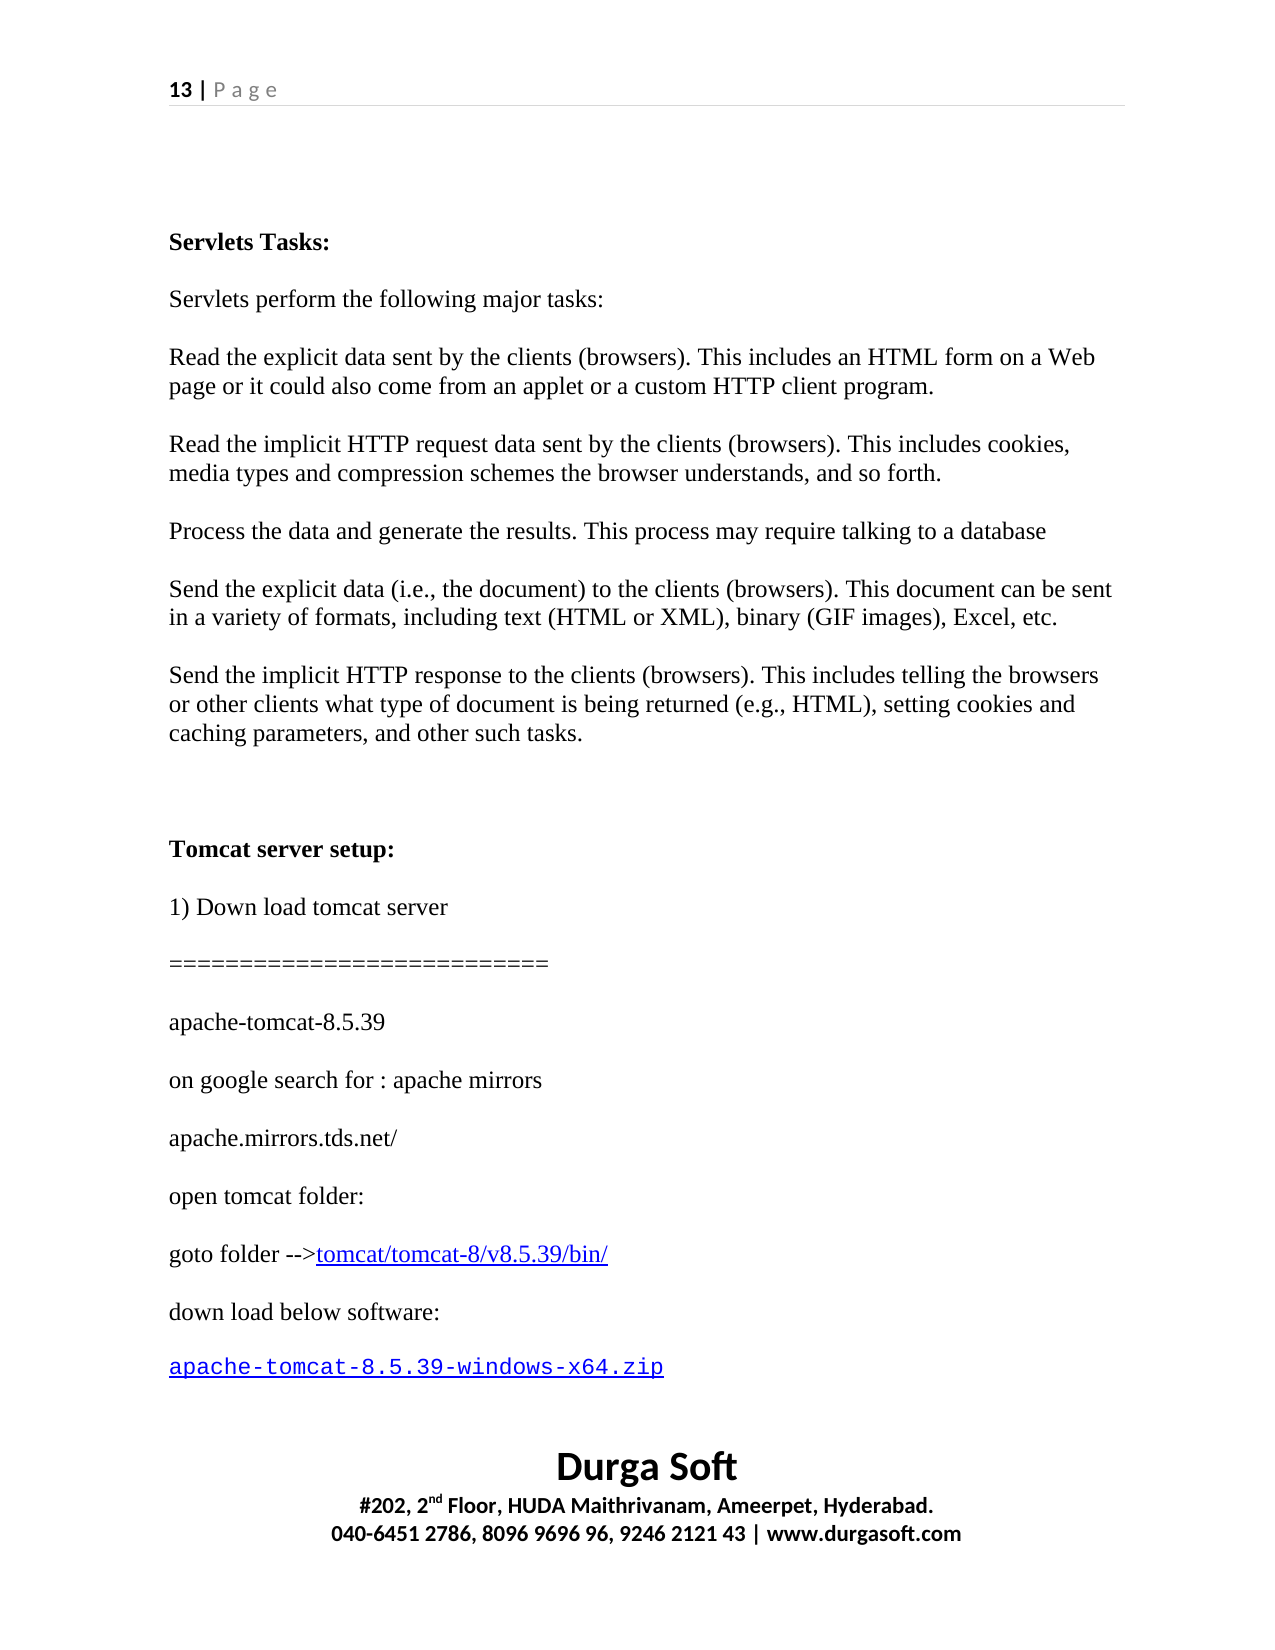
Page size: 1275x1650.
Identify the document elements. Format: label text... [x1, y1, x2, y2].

text on google search for : apache mirrors [169, 1065, 1125, 1094]
text apache.mirrors.tds.net/ [169, 1123, 1125, 1152]
text =========================== [169, 949, 1125, 978]
text apache-tomcat-8.5.39-windows-x64.zip [169, 1355, 1125, 1381]
text Read the implicit HTTP request data sent by the clients (browsers). This includes cookies, media types and compression schemes the browser understands, and so forth. [169, 429, 1125, 487]
text Send the explicit data (i.e., the document) to the clients (browsers). This document can be sent in a variety of formats, including text (HTML or XML), binary (GIF images), Excel, etc. [169, 574, 1125, 631]
text 1) Down load tomcat server [169, 892, 1125, 920]
subtitle Servlets Tasks: [169, 227, 1125, 255]
text open tomcat folder: [169, 1181, 1125, 1210]
text down load below software: [169, 1297, 1125, 1326]
text Tomcat server setup: [169, 834, 1125, 862]
text Read the explicit data sent by the clients (browsers). This includes an HTML form on a Web page or it could also come from an applet or a custom HTTP client program. [169, 342, 1125, 400]
text apache-tomcat-8.5.39 [169, 1007, 1125, 1036]
text Process the data and generate the results. This process may require talking to a database [169, 516, 1125, 544]
text Servlets perform the following major tasks: [169, 284, 1125, 313]
text Send the implicit HTTP response to the clients (browsers). This includes telling the browsers or other clients what type of document is being returned (e.g., HTML), setting cookies and caching parameters, and other such tasks. [169, 660, 1125, 747]
text goto folder -->tomcat/tomcat-8/v8.5.39/bin/ [169, 1239, 1125, 1268]
